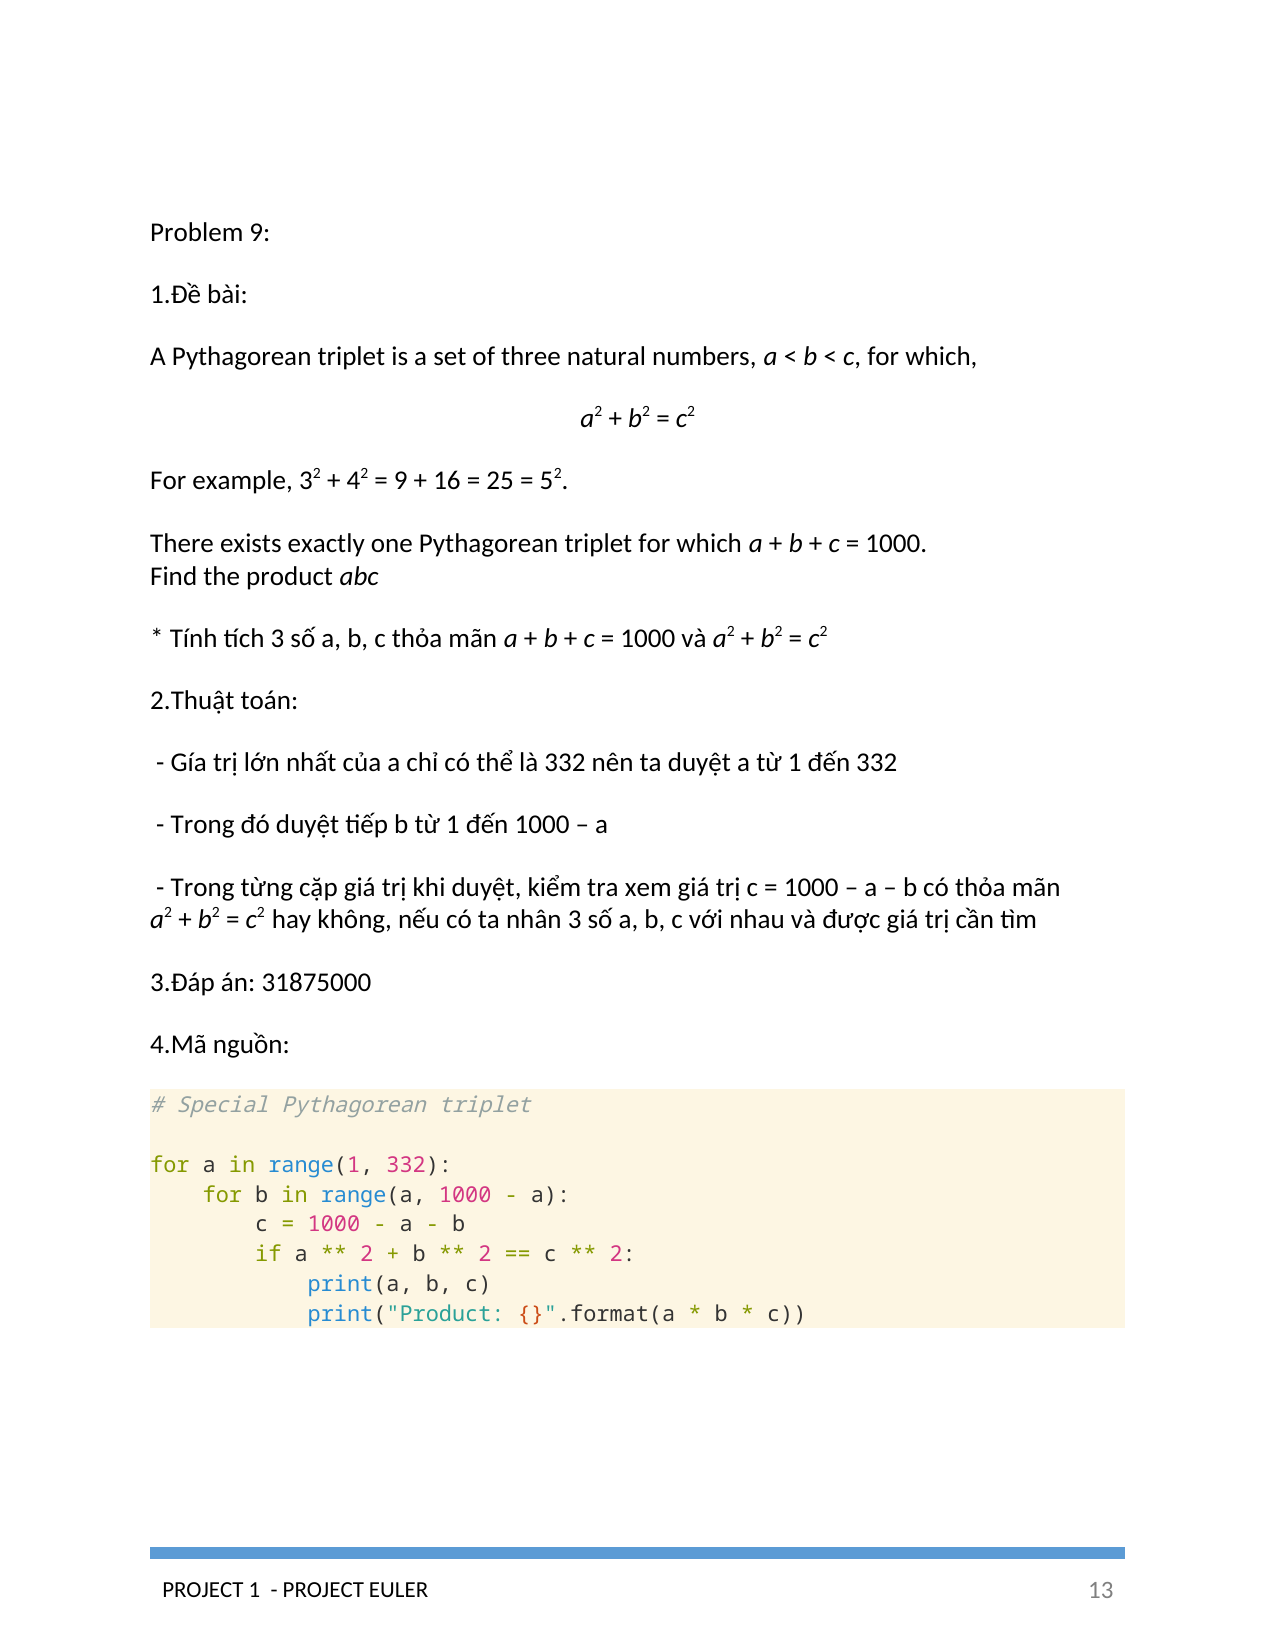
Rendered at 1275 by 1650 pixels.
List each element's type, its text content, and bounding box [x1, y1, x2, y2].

text # Special Pythagorean triplet [150, 1089, 1125, 1119]
text There exists exactly one Pythagorean triplet for which a + b + c = 1000. Find the product abc [150, 526, 1125, 592]
text 3.Đáp án: 31875000 [150, 965, 1125, 998]
text for b in range(a, 1000 - a): [150, 1179, 1125, 1208]
text print("Product: {}".format(a * b * c)) [150, 1298, 1125, 1328]
text c = 1000 - a - b [150, 1208, 1125, 1238]
text 2.Thuật toán: [150, 683, 1125, 716]
text print(a, b, c) [150, 1268, 1125, 1298]
text Problem 9: [150, 215, 1125, 248]
text * Tính tích 3 số a, b, c thỏa mãn a + b + c = 1000 và a2 + b2 = c2 [150, 621, 1125, 654]
text For example, 32 + 42 = 9 + 16 = 25 = 52. [150, 463, 1125, 497]
text A Pythagorean triplet is a set of three natural numbers, a < b < c, for which, [150, 339, 1125, 372]
text - Gía trị lớn nhất của a chỉ có thể là 332 nên ta duyệt a từ 1 đến 332 [150, 745, 1125, 778]
text 1.Đề bài: [150, 277, 1125, 310]
text a2 + b2 = c2 [150, 401, 1125, 434]
text - Trong đó duyệt tiếp b từ 1 đến 1000 – a [150, 807, 1125, 841]
text for a in range(1, 332): [150, 1149, 1125, 1179]
text if a ** 2 + b ** 2 == c ** 2: [150, 1238, 1125, 1268]
text - Trong từng cặp giá trị khi duyệt, kiểm tra xem giá trị c = 1000 – a – b có thỏa mãn a2 + b2 = c2 hay không, nếu có ta nhân 3 số a, b, c với nhau và được giá trị cần tìm [150, 870, 1125, 936]
text 4.Mã nguồn: [150, 1027, 1125, 1060]
